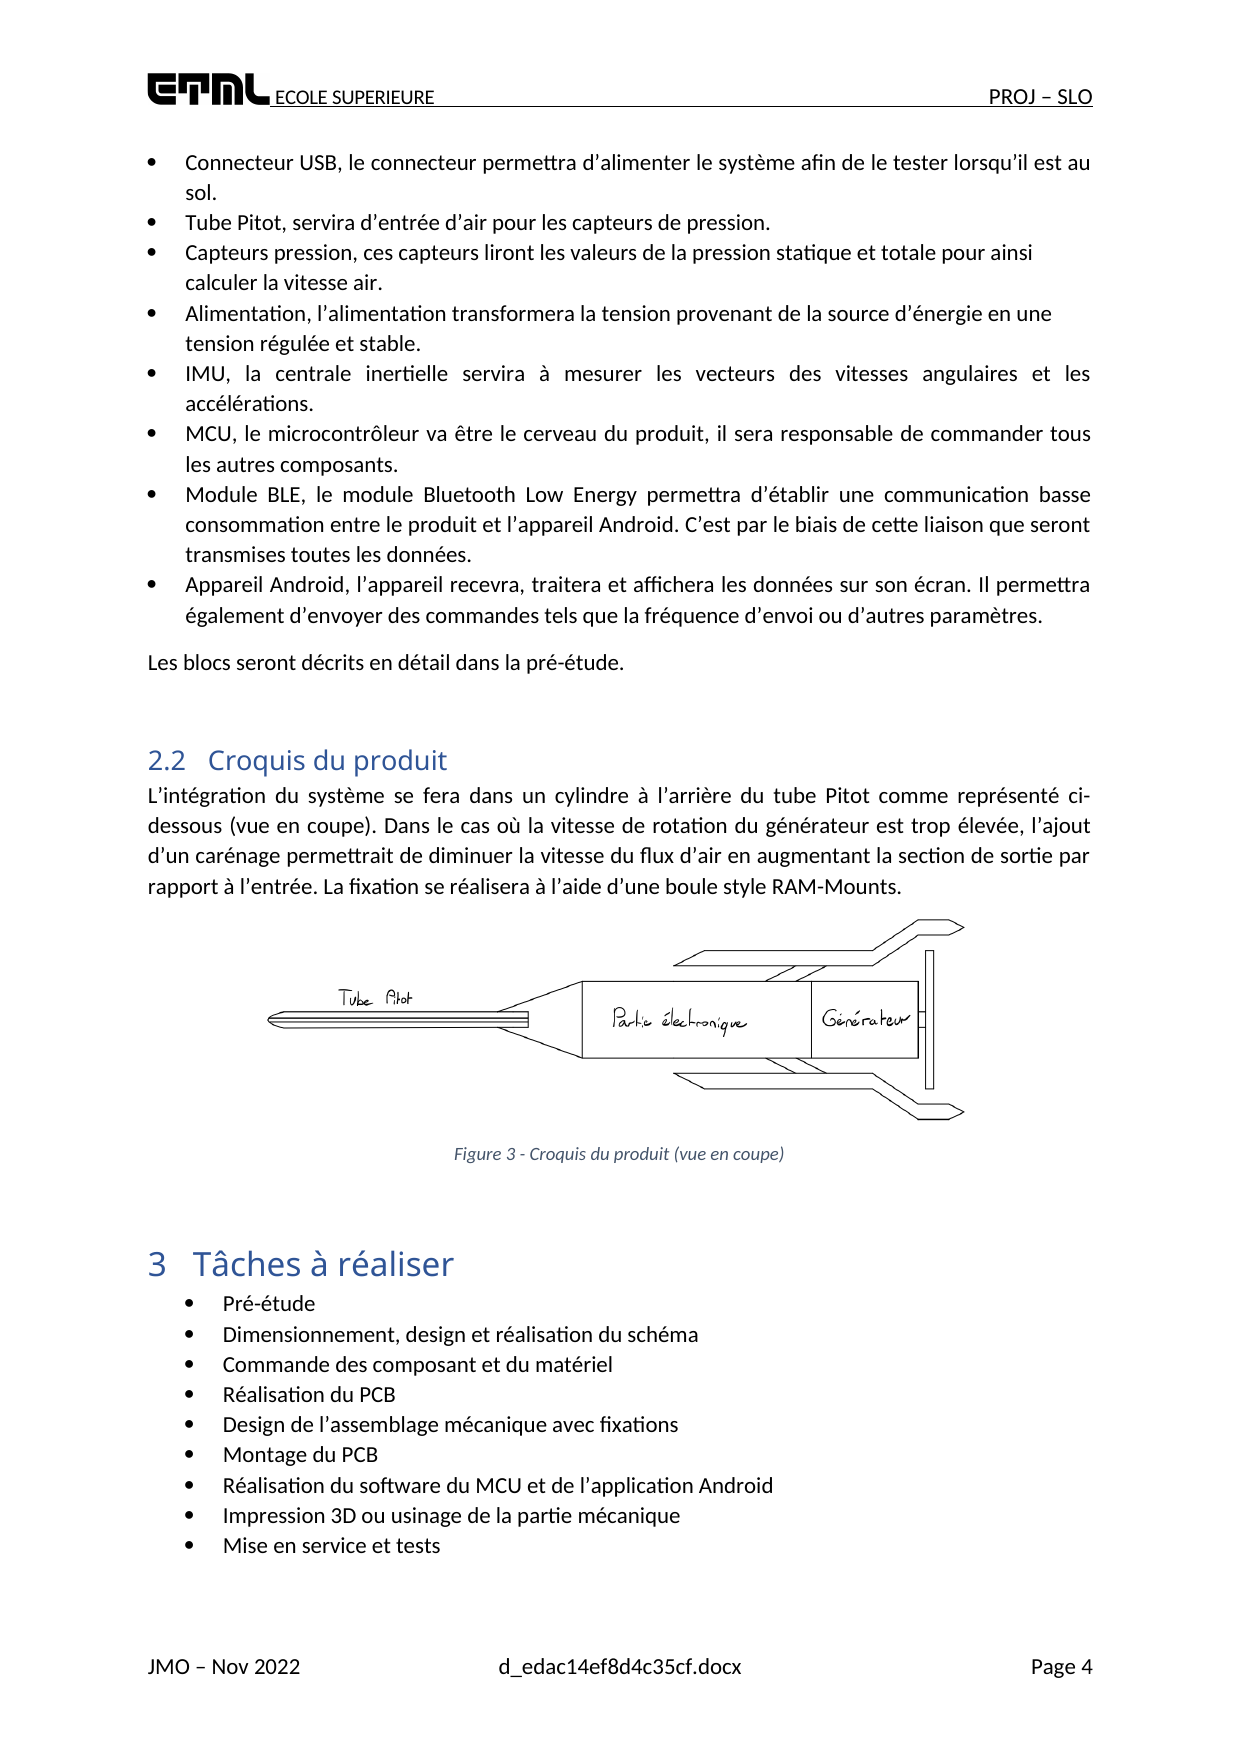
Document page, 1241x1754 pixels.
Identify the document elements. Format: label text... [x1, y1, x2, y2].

list MCU, le microcontrôleur va être le cerveau du produit, il sera responsable de commander tous les autres composants. [148, 419, 1093, 478]
list Dimensionnement, design et réalisation du schéma [185, 1320, 1093, 1348]
text Figure 3 - Croquis du produit (vue en coupe) [148, 1142, 1093, 1164]
picture [147, 73, 270, 105]
list Réalisation du PCB [185, 1380, 1093, 1408]
list Mise en service et tests [185, 1531, 1093, 1559]
list Alimentation, l’alimentation transformera la tension provenant de la source d’énergie en une tension régulée et stable. [148, 299, 1093, 357]
list Design de l’assemblage mécanique avec fixations [185, 1410, 1093, 1438]
text L’intégration du système se fera dans un cylindre à l’arrière du tube Pitot comme représenté ci-dessous (vue en coupe). Dans le cas où la vitesse de rotation du générateur est trop élevée, l’ajout d’un carénage permettrait de diminuer la vitesse du flux d’air en augmentant la section de sortie par rapport à l’entrée. La fixation se réalisera à l’aide d’une boule style RAM-Mounts. [148, 781, 1093, 900]
list Module BLE, le module Bluetooth Low Energy permettra d’établir une communication basse consommation entre le produit et l’appareil Android. C’est par le biais de cette liaison que seront transmises toutes les données. [148, 480, 1093, 568]
subtitle Tâches à réaliser [148, 1241, 1093, 1286]
list Connecteur USB, le connecteur permettra d’alimenter le système afin de le tester lorsqu’il est au sol. [148, 148, 1093, 206]
list Appareil Android, l’appareil recevra, traitera et affichera les données sur son écran. Il permettra également d’envoyer des commandes tels que la fréquence d’envoi ou d’autres paramètres. [148, 571, 1093, 629]
list Pré-étude [185, 1289, 1093, 1318]
list Tube Pitot, servira d’entrée d’air pour les capteurs de pression. [148, 208, 1093, 236]
picture [261, 918, 979, 1123]
list Commande des composant et du matériel [185, 1350, 1093, 1378]
subtitle Croquis du produit [148, 741, 1093, 778]
text Les blocs seront décrits en détail dans la pré-étude. [148, 648, 1093, 676]
list Réalisation du software du MCU et de l’application Android [185, 1471, 1093, 1499]
list Capteurs pression, ces capteurs liront les valeurs de la pression statique et totale pour ainsi calculer la vitesse air. [148, 238, 1093, 296]
list Montage du PCB [185, 1441, 1093, 1469]
list IMU, la centrale inertielle servira à mesurer les vecteurs des vitesses angulaires et les accélérations. [148, 359, 1093, 417]
list Impression 3D ou usinage de la partie mécanique [185, 1501, 1093, 1529]
